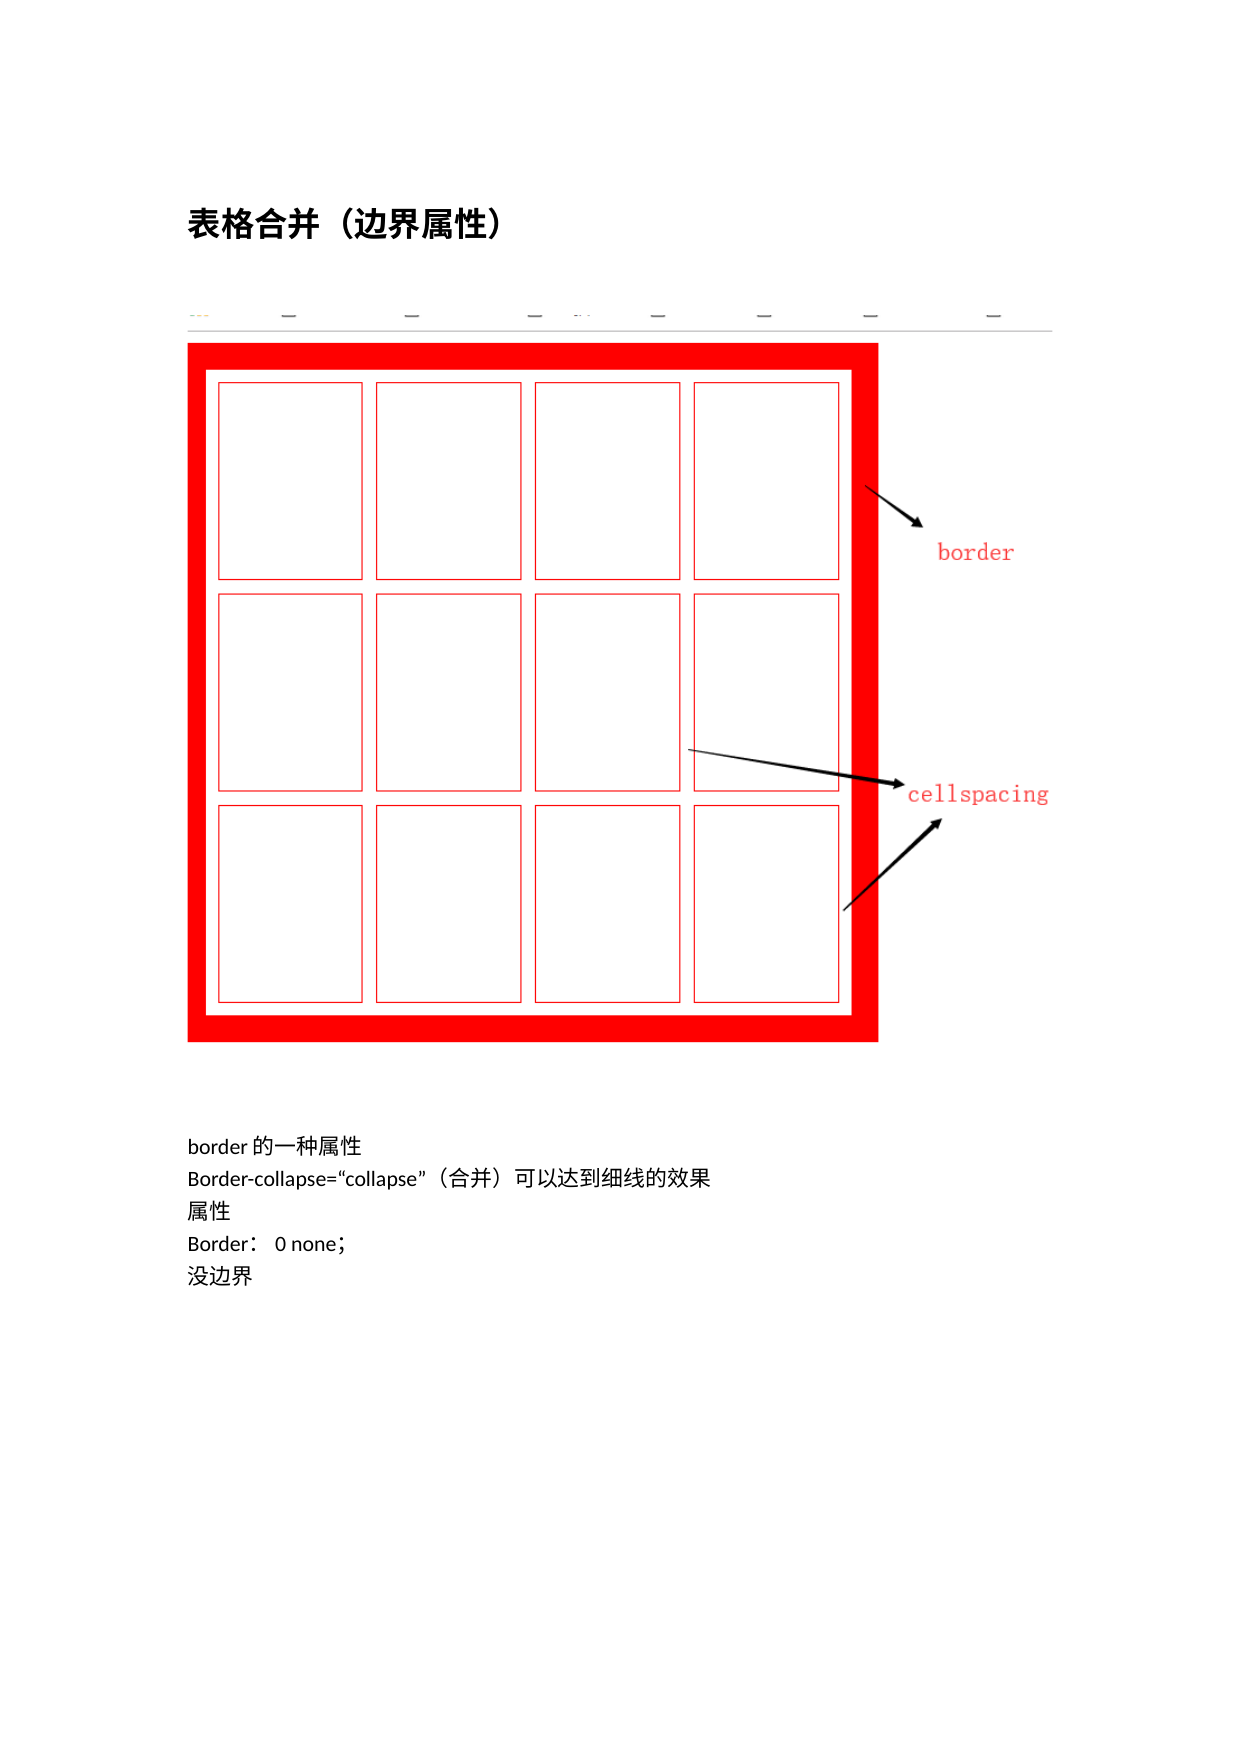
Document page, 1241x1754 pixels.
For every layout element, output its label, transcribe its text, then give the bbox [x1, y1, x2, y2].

text Border： 0 none； [187, 1226, 1053, 1258]
text border的一种属性 [187, 1125, 1053, 1161]
text 属性 [187, 1193, 1053, 1226]
text 没边界 [187, 1258, 1053, 1291]
subtitle 表格合并（边界属性） [187, 189, 1053, 254]
text Border-collapse=“collapse”（合并）可以达到细线的效果 [187, 1161, 1053, 1193]
picture [187, 315, 1053, 1125]
